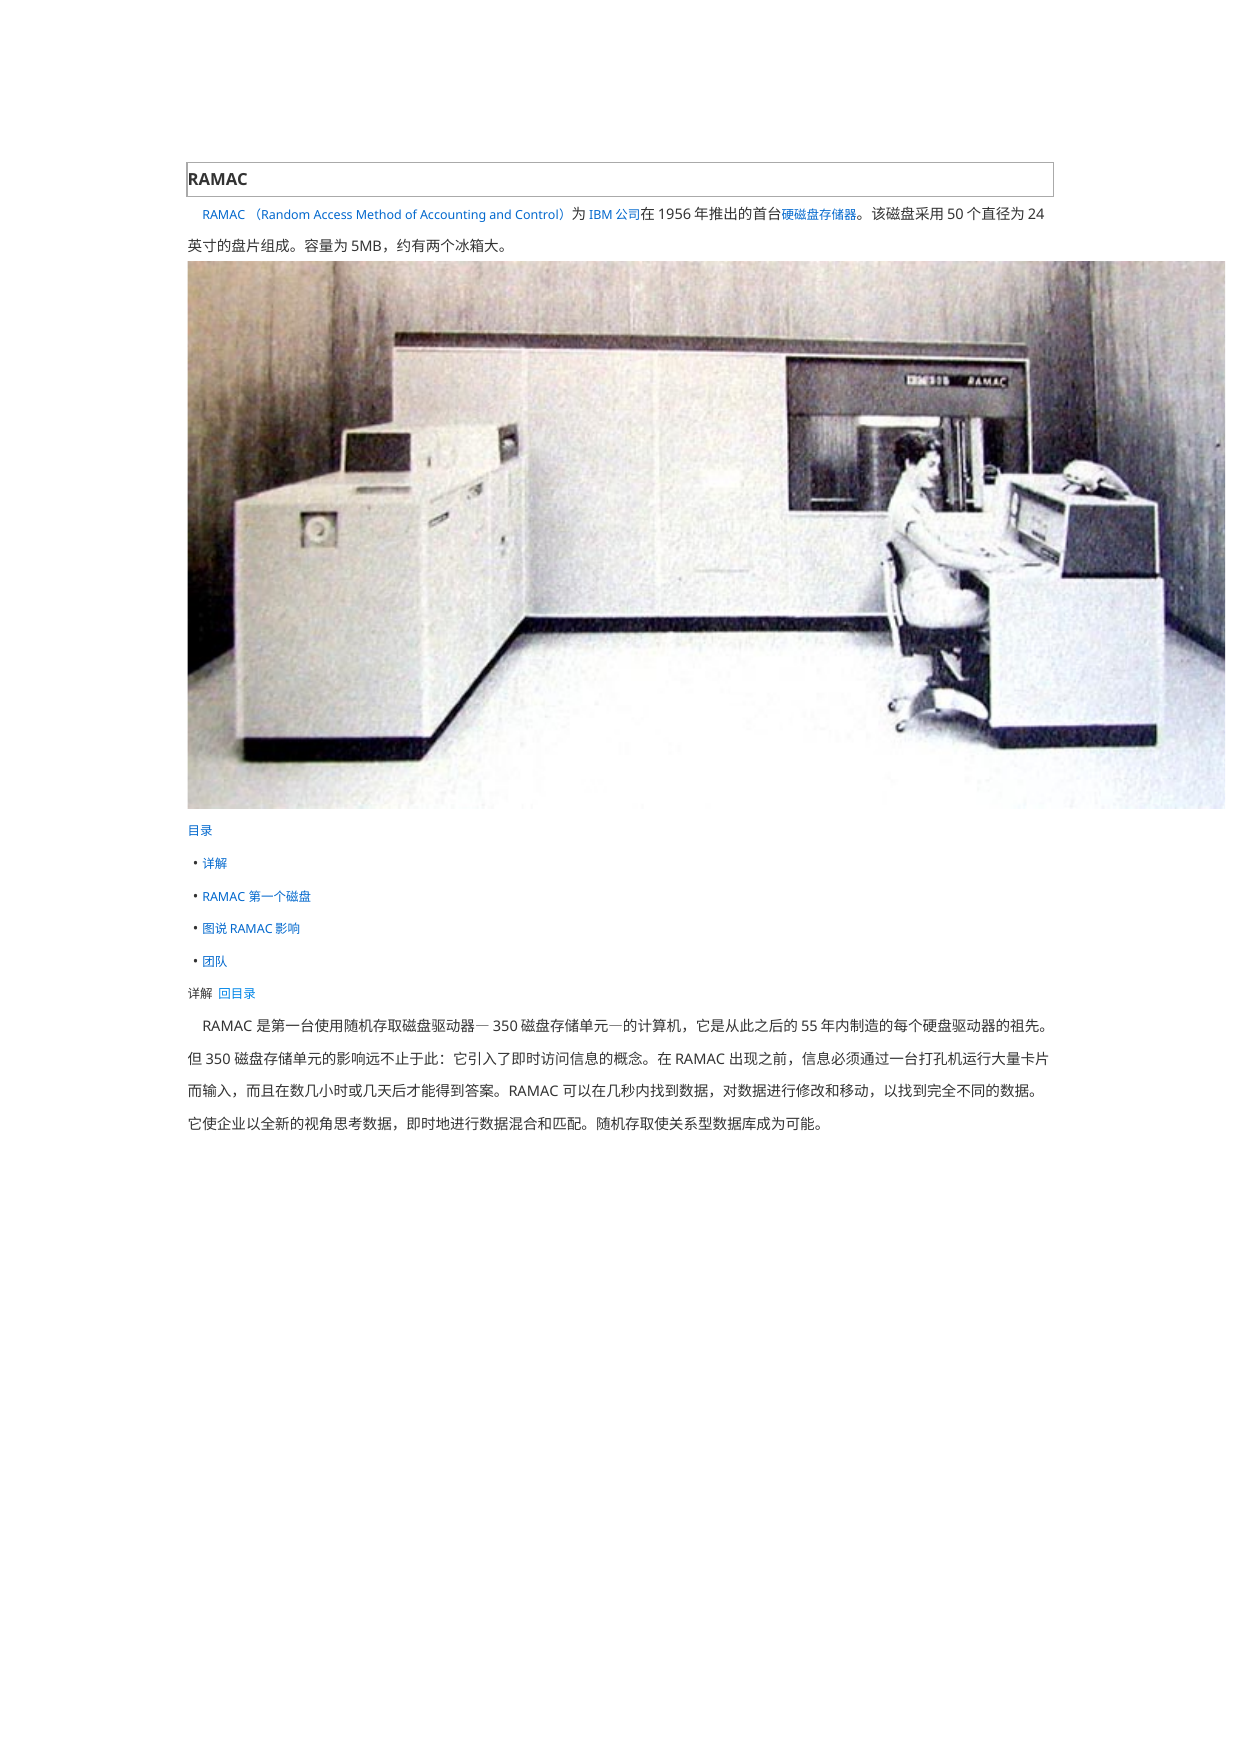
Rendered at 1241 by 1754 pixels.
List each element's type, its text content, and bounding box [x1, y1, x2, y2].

text RAMAC 是第一台使用随机存取磁盘驱动器— 350磁盘存储单元—的计算机，它是从此之后的 55年内制造的每个硬盘驱动器的祖先。但 350 磁盘存储单元的影响远不止于此：它引入了即时访问信息的概念。在 RAMAC 出现之前，信息必须通过一台打孔机运行大量卡片而输入，而且在数几小时或几天后才能得到答案。RAMAC 可以在几秒内找到数据，对数据进行修改和移动，以找到完全不同的数据。它使企业以全新的视角思考数据，即时地进行数据混合和匹配。随机存取使关系型数据库成为可能。 [187, 1009, 1053, 1139]
text RAMAC （Random Access Method of Accounting and Control）为IBM公司在1956年推出的首台硬磁盘存储器。该磁盘采用50个直径为24英寸的盘片组成。容量为5MB，约有两个冰箱大。 [187, 197, 1053, 261]
text 详解 回目录 [187, 977, 1053, 1009]
picture [187, 261, 1225, 809]
text • RAMAC 第一个磁盘 [193, 879, 1053, 912]
text • 图说RAMAC影响 [193, 912, 1053, 944]
text • 团队 [193, 944, 1053, 977]
text • 详解 [193, 847, 1053, 879]
text 目录 [187, 814, 1053, 847]
text RAMAC [188, 163, 1053, 196]
